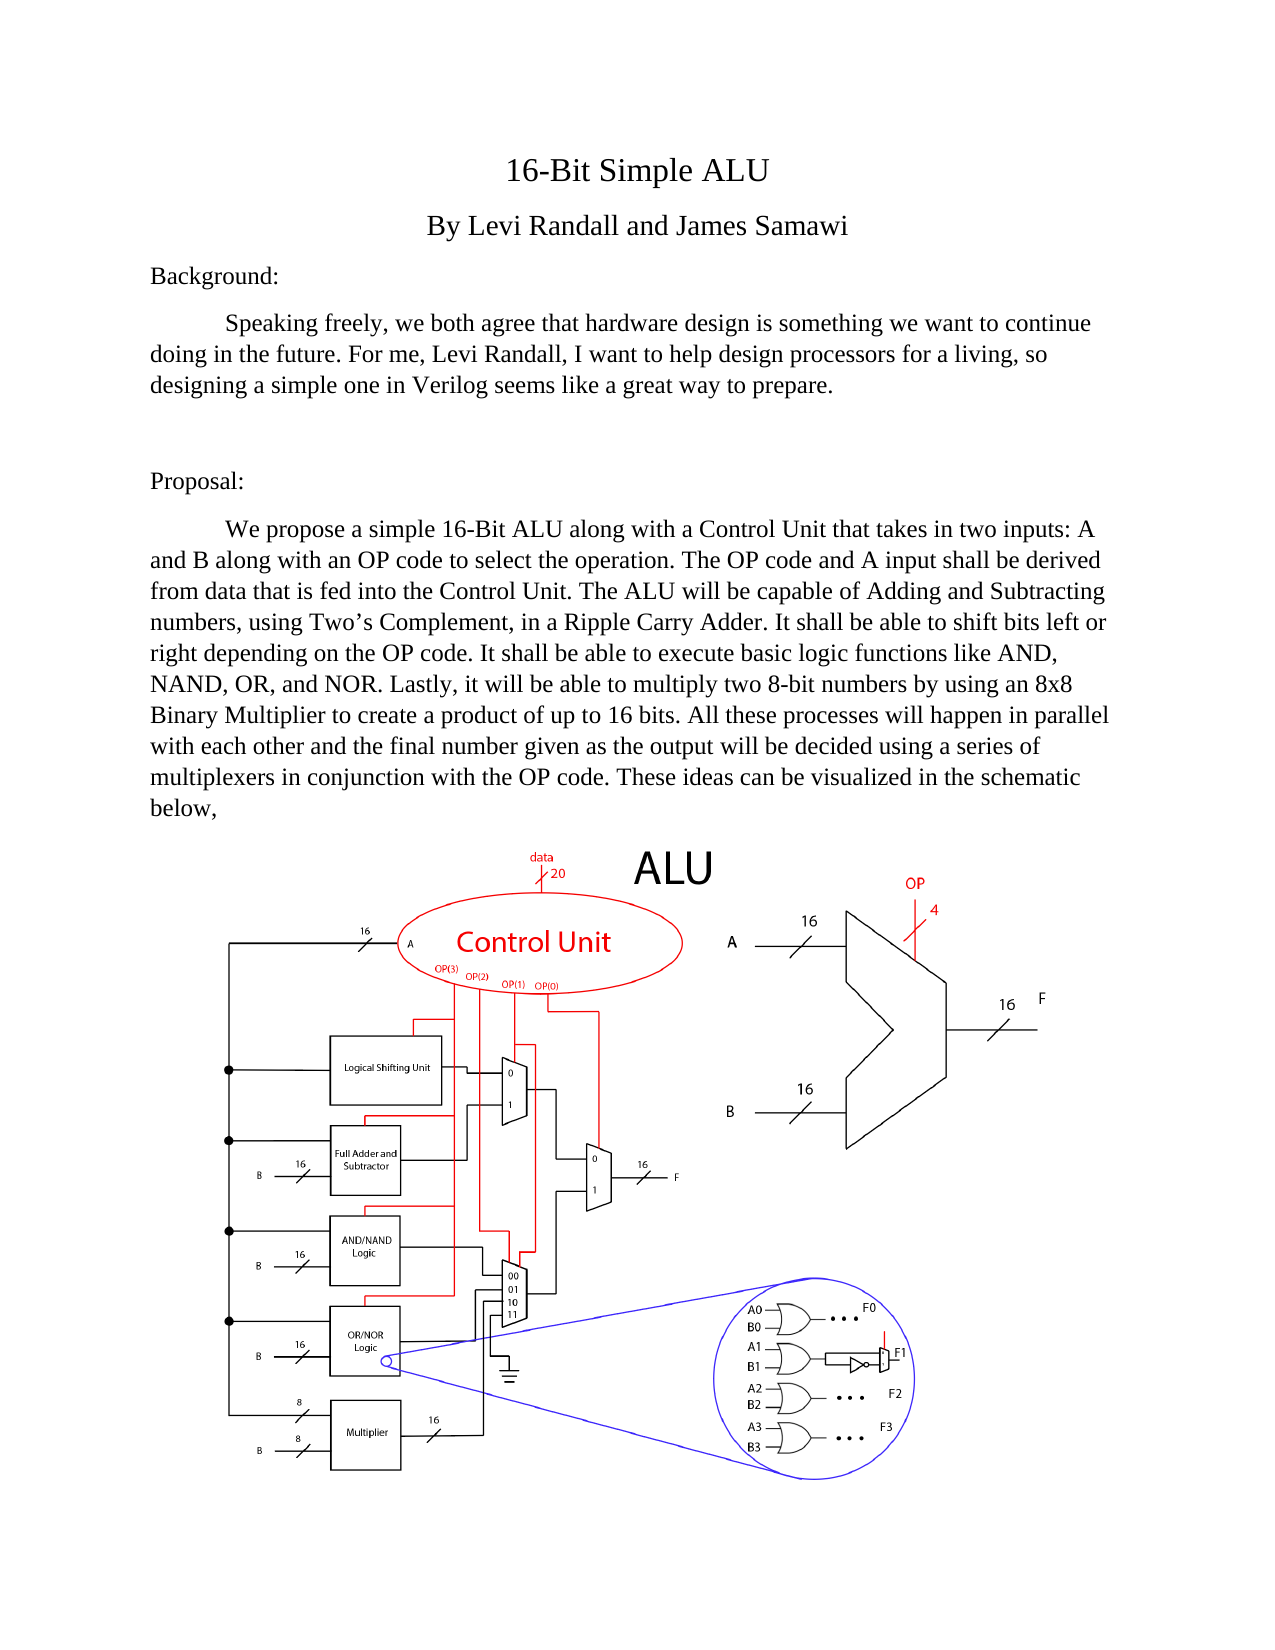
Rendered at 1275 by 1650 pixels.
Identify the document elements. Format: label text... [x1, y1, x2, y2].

text By Levi Randall and James Samawi [150, 208, 1125, 242]
picture [213, 840, 1062, 1485]
text Speaking freely, we both agree that hardware design is something we want to continue doing in the future. For me, Levi Randall, I want to help design processors for a living, so designing a simple one in Verilog seems like a great way to prepare. [150, 308, 1125, 399]
text We propose a simple 16-Bit ALU along with a Control Unit that takes in two inputs: A and B along with an OP code to select the operation. The OP code and A input shall be derived from data that is fed into the Control Unit. The ALU will be capable of Adding and Subtracting numbers, using Two’s Complement, in a Ripple Carry Adder. It shall be able to shift bits left or right depending on the OP code. It shall be able to execute basic logic functions like AND, NAND, OR, and NOR. Lastly, it will be able to multiply two 8-bit numbers by using an 8x8 Binary Multiplier to create a product of up to 16 bits. All these processes will happen in parallel with each other and the final number given as the output will be decided using a series of multiplexers in conjunction with the OP code. These ideas can be visualized in the schematic below, [150, 514, 1125, 822]
text Proposal: [150, 466, 1125, 495]
text Background: [150, 261, 1125, 289]
text 16-Bit Simple ALU [150, 150, 1125, 188]
